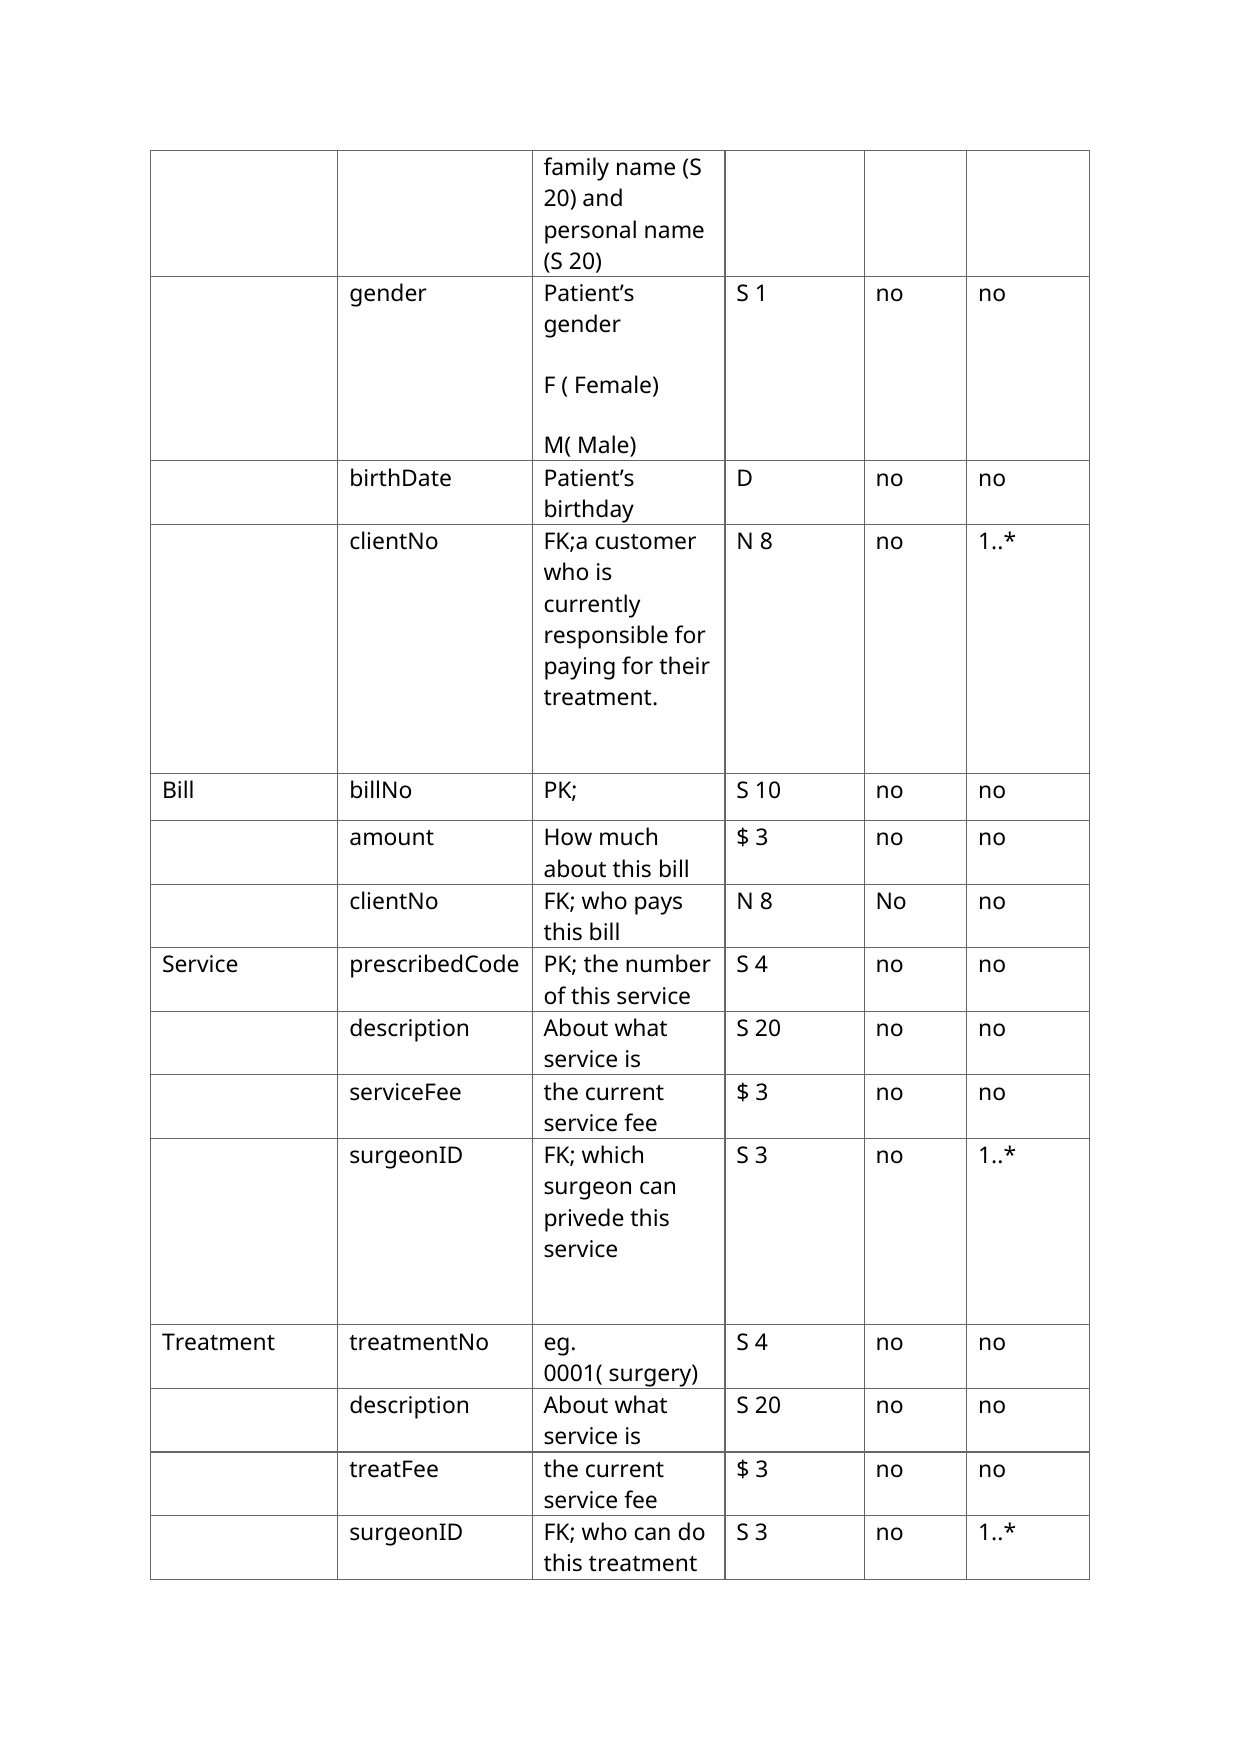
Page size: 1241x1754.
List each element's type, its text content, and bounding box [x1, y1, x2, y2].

table_cell S 4 [726, 1325, 864, 1388]
table_cell S 3 [726, 1139, 864, 1324]
table_cell eg. 0001( surgery) [533, 1325, 724, 1388]
table_cell [151, 821, 337, 884]
table_cell N 8 [726, 885, 864, 947]
table_cell description [338, 1012, 532, 1074]
table_cell Patient’s gender F ( Female) M( Male) [533, 277, 724, 460]
table_cell 1..* [967, 1139, 1089, 1324]
table_cell amount [338, 821, 532, 884]
table_cell [151, 1389, 337, 1451]
table_cell C [726, 151, 864, 276]
table_cell 1..* [967, 1516, 1089, 1578]
table_cell serviceFee [338, 1075, 532, 1138]
table_cell Patient’s birthday [533, 461, 724, 524]
table_cell no [967, 821, 1089, 884]
table_cell S 10 [726, 774, 864, 820]
table_cell [151, 461, 337, 524]
table_cell S 20 [726, 1012, 864, 1074]
table_cell $ 3 [726, 1453, 864, 1515]
table_cell [151, 1139, 337, 1324]
table_cell no [865, 1389, 966, 1451]
table_cell no [865, 277, 966, 460]
table_cell [151, 151, 337, 276]
table_cell D [726, 461, 864, 524]
table_cell no [865, 1012, 966, 1074]
table_cell treatFee [338, 1453, 532, 1515]
table_cell [151, 277, 337, 460]
table_cell no [967, 885, 1089, 947]
table_cell [151, 1012, 337, 1074]
table_cell [151, 525, 337, 773]
table_cell clientNo [338, 885, 532, 947]
table_cell S 20 [726, 1389, 864, 1451]
table_cell no [967, 1012, 1089, 1074]
table_cell clientNo [338, 525, 532, 773]
table_cell Treatment [151, 1325, 337, 1388]
table_cell lName [338, 151, 532, 276]
table_cell [151, 1075, 337, 1138]
table_cell surgeonID [338, 1139, 532, 1324]
table_cell no [865, 774, 966, 820]
table_cell [151, 1453, 337, 1515]
table_cell [151, 1516, 337, 1578]
table_cell no [865, 948, 966, 1011]
table_cell prescribedCode [338, 948, 532, 1011]
table_cell Service [151, 948, 337, 1011]
table_cell N 8 [726, 525, 864, 773]
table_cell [533, 151, 724, 276]
table_cell S 3 [726, 1516, 864, 1578]
table_cell $ 3 [726, 1075, 864, 1138]
table_cell no [967, 461, 1089, 524]
table_cell S 4 [726, 948, 864, 1011]
table_cell About what service is [533, 1389, 724, 1451]
table_cell no [865, 461, 966, 524]
table_cell no [865, 1139, 966, 1324]
table_cell no [865, 525, 966, 773]
table_cell billNo [338, 774, 532, 820]
table_cell no [967, 1389, 1089, 1451]
table_cell no [967, 1325, 1089, 1388]
table_cell $ 3 [726, 821, 864, 884]
table_cell the current service fee [533, 1075, 724, 1138]
table_cell Bill [151, 774, 337, 820]
table_cell the current service fee [533, 1453, 724, 1515]
table_cell 1..* [967, 525, 1089, 773]
table_cell FK; who can do this treatment [533, 1516, 724, 1578]
table_cell no [967, 151, 1089, 276]
table_cell gender [338, 277, 532, 460]
table_cell no [865, 1075, 966, 1138]
table_cell birthDate [338, 461, 532, 524]
table_cell [151, 885, 337, 947]
table_cell no [967, 277, 1089, 460]
table_cell FK; which surgeon can privede this service [533, 1139, 724, 1324]
table_cell no [865, 151, 966, 276]
table_cell no [967, 1075, 1089, 1138]
table_cell no [967, 1453, 1089, 1515]
table_cell No [865, 885, 966, 947]
table_cell S 1 [726, 277, 864, 460]
table_cell no [865, 821, 966, 884]
table_cell no [967, 774, 1089, 820]
table_cell How much about this bill [533, 821, 724, 884]
table_cell PK; [533, 774, 724, 820]
table_cell no [865, 1453, 966, 1515]
table_cell treatmentNo [338, 1325, 532, 1388]
table_cell no [967, 948, 1089, 1011]
table_cell no [865, 1325, 966, 1388]
table_cell description [338, 1389, 532, 1451]
table_cell no [865, 1516, 966, 1578]
table_cell FK;a customer who is currently responsible for paying for their treatment. [533, 525, 724, 773]
table_cell FK; who pays this bill [533, 885, 724, 947]
table_cell About what service is [533, 1012, 724, 1074]
table_cell surgeonID [338, 1516, 532, 1578]
table_cell PK; the number of this service [533, 948, 724, 1011]
